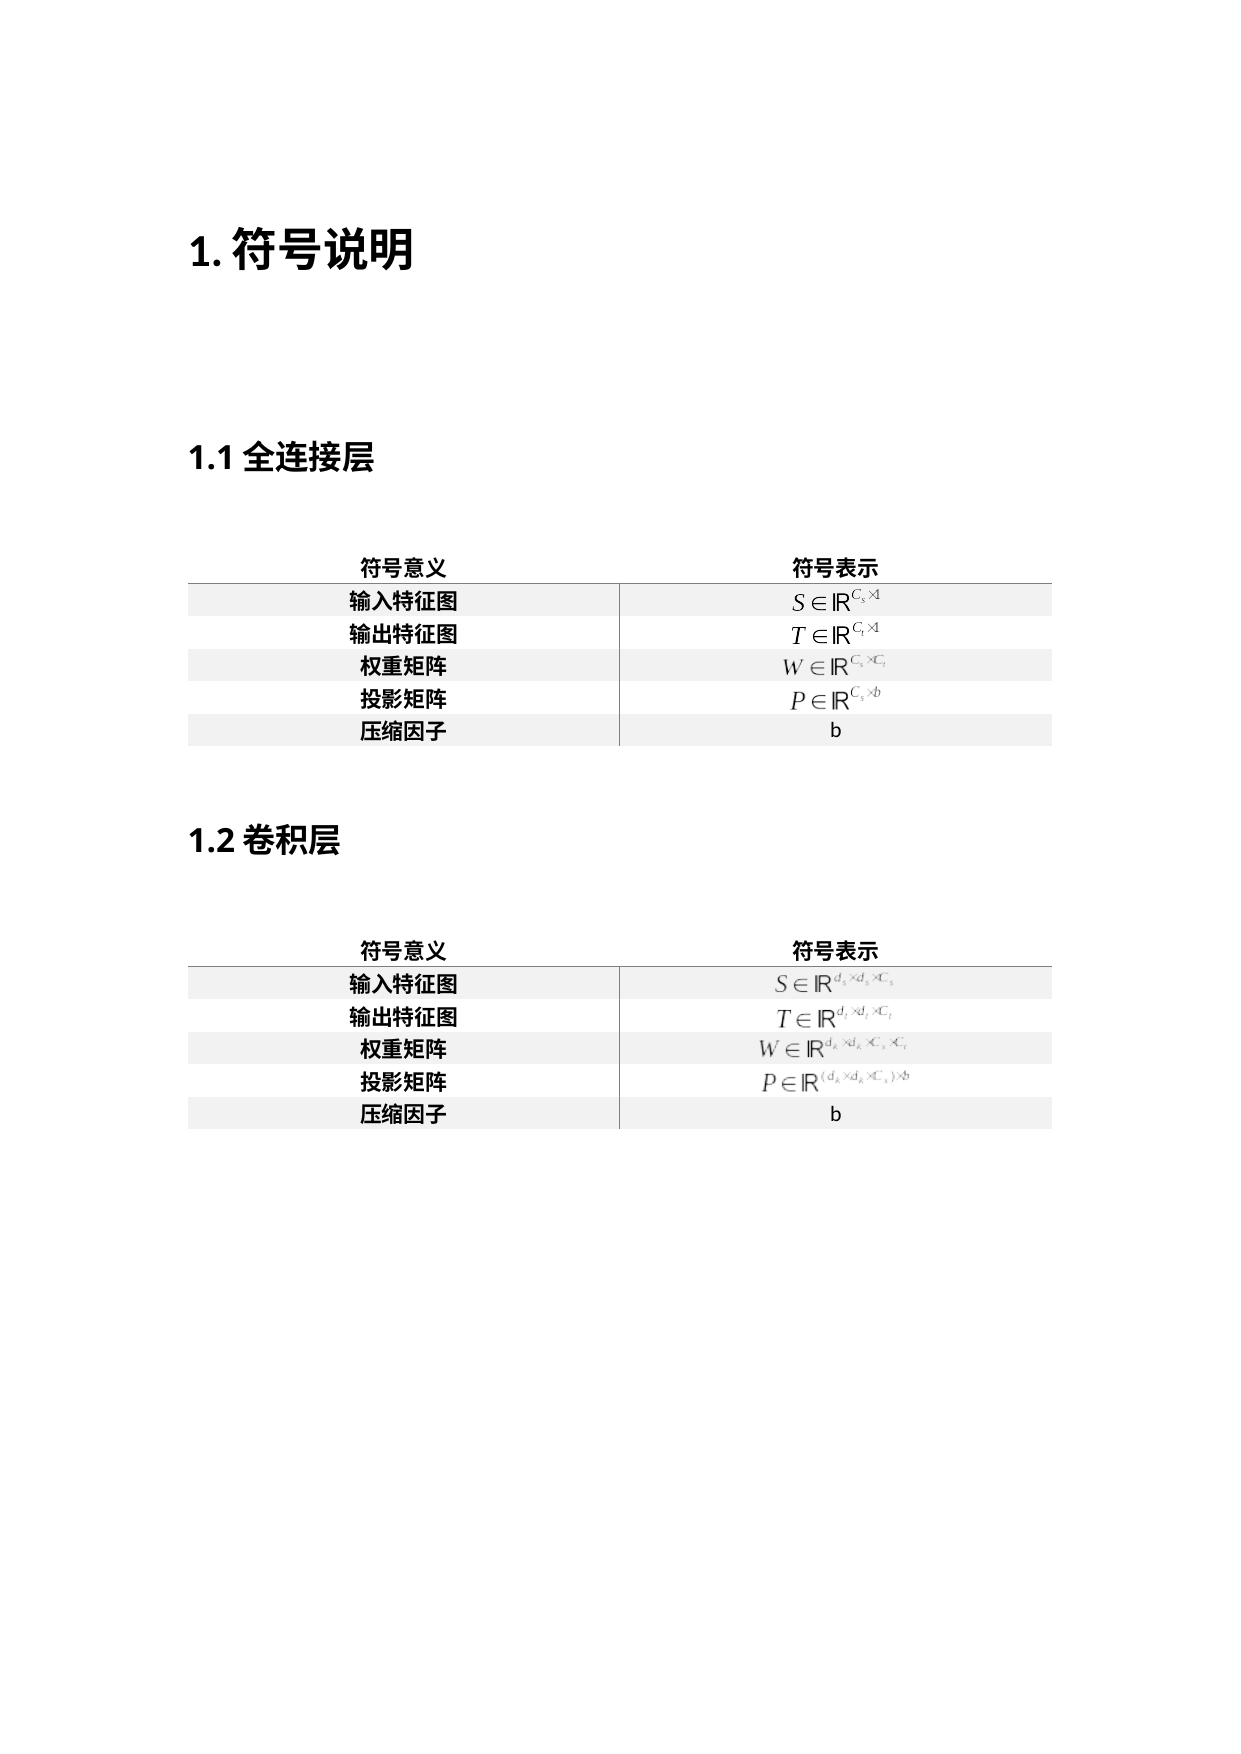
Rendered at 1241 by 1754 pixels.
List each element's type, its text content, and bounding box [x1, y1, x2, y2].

table_cell [620, 681, 1052, 714]
table_cell 压缩因子 [188, 1097, 619, 1129]
table_cell [620, 1032, 1052, 1064]
table_cell b [620, 714, 1052, 746]
subtitle 符号说明 [187, 197, 1053, 295]
table_header 符号表示 [620, 933, 1052, 966]
table_cell [620, 999, 1052, 1032]
table_cell [620, 616, 1052, 649]
table_cell b [620, 1097, 1052, 1129]
table_cell [620, 967, 1052, 999]
table_header 符号意义 [188, 550, 619, 583]
table_cell 输出特征图 [188, 999, 619, 1032]
table_cell 输入特征图 [188, 967, 619, 999]
table_cell 输出特征图 [188, 616, 619, 649]
table_cell 权重矩阵 [188, 1032, 619, 1064]
table_cell 投影矩阵 [188, 1064, 619, 1097]
table_cell 压缩因子 [188, 714, 619, 746]
table_cell 权重矩阵 [188, 649, 619, 681]
subtitle 1.2卷积层 [187, 806, 1053, 871]
table_cell 投影矩阵 [188, 681, 619, 714]
table_header 符号表示 [620, 550, 1052, 583]
table_cell 输入特征图 [188, 584, 619, 616]
table_cell [620, 584, 1052, 616]
subtitle 1.1全连接层 [187, 423, 1053, 488]
table_cell [620, 649, 1052, 681]
table_cell [620, 1064, 1052, 1097]
table_header 符号意义 [188, 933, 619, 966]
